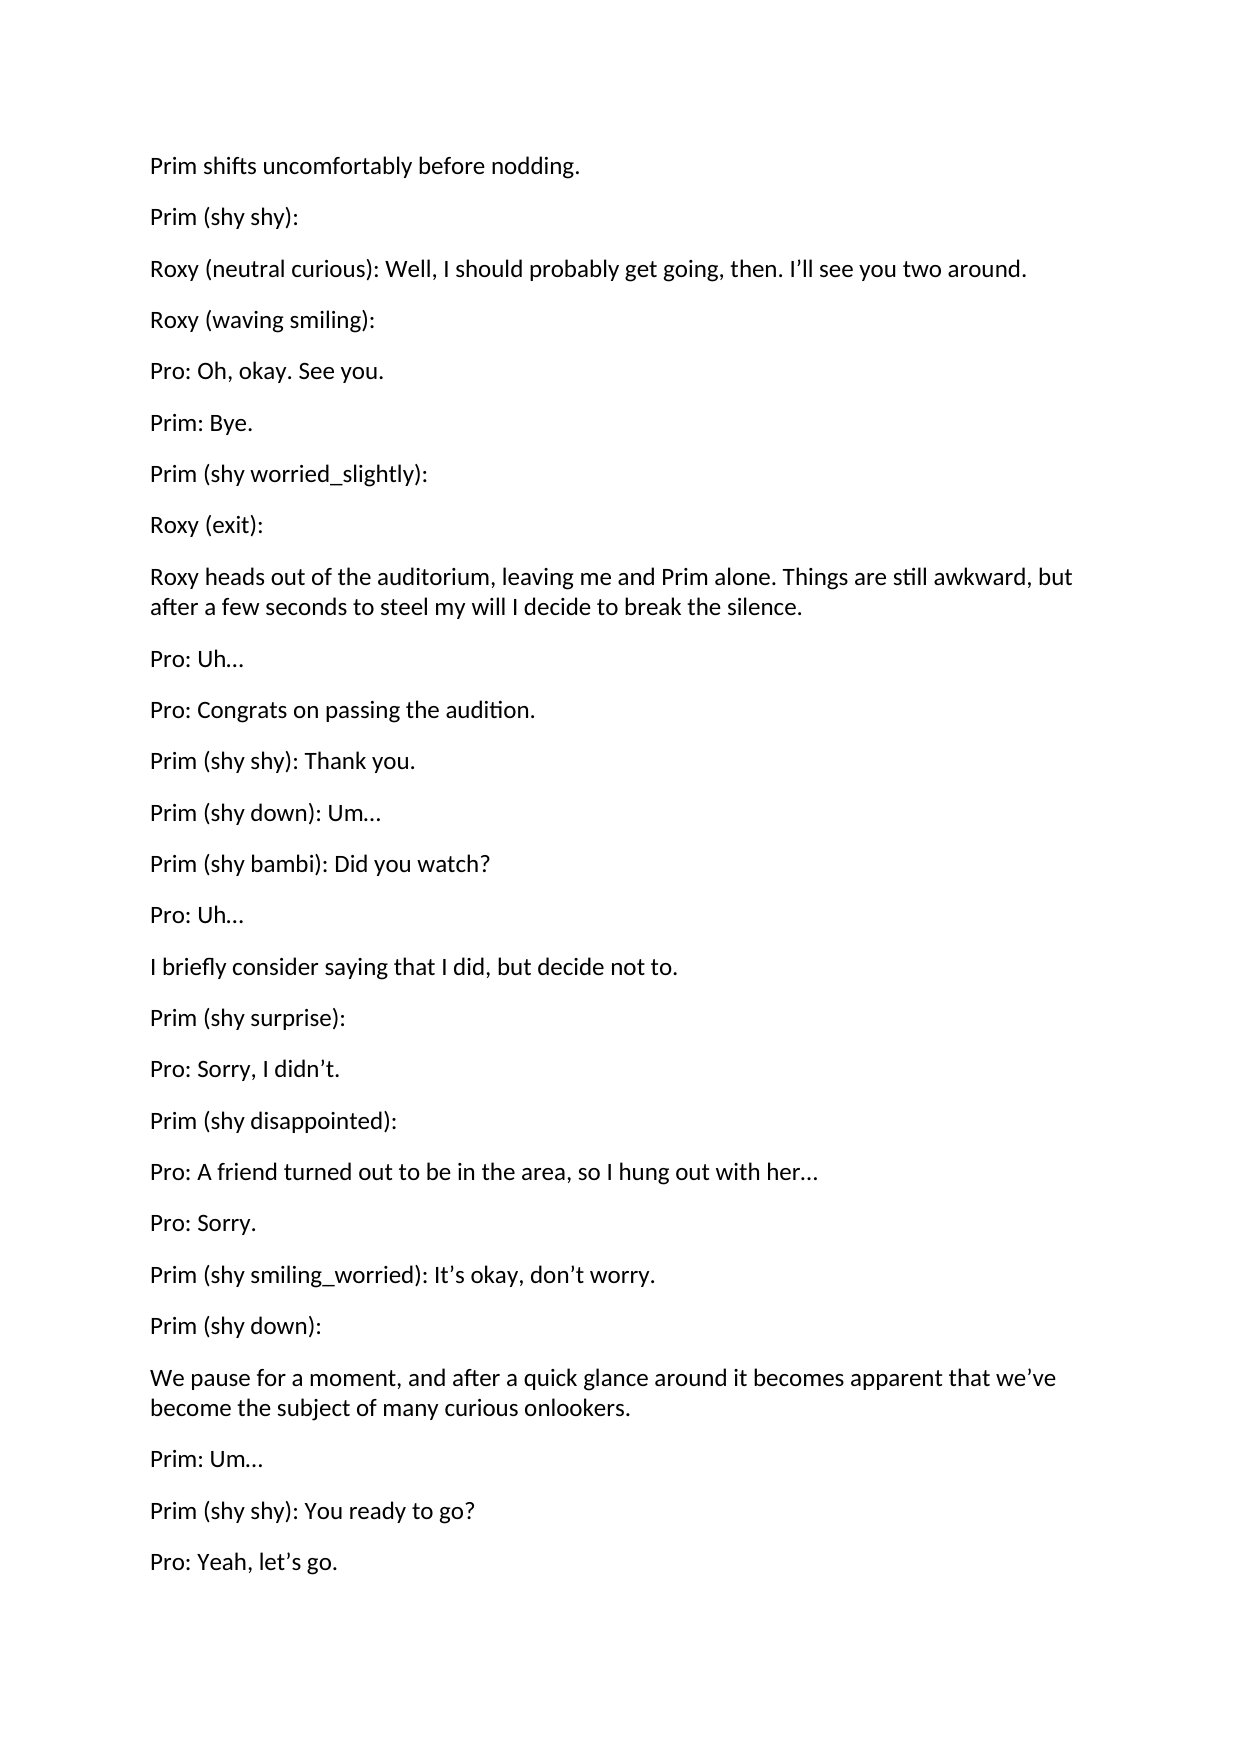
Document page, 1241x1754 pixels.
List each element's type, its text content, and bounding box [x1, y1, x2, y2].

text Roxy heads out of the auditorium, leaving me and Prim alone. Things are still awkward, but after a few seconds to steel my will I decide to break the silence. [150, 561, 1090, 622]
text Prim: Um… [150, 1443, 1090, 1474]
text Pro: Congrats on passing the audition. [150, 694, 1090, 724]
text Prim (shy down): [150, 1310, 1090, 1341]
text Pro: A friend turned out to be in the area, so I hung out with her… [150, 1156, 1090, 1187]
text Prim (shy smiling_worried): It’s okay, don’t worry. [150, 1259, 1090, 1289]
text Prim (shy bambi): Did you watch? [150, 848, 1090, 879]
text Roxy (exit): [150, 509, 1090, 540]
text Pro: Sorry. [150, 1208, 1090, 1238]
text Prim (shy down): Um… [150, 797, 1090, 827]
text Pro: Uh… [150, 899, 1090, 930]
text Pro: Yeah, let’s go. [150, 1546, 1090, 1577]
text Prim shifts uncomfortably before nodding. [150, 150, 1090, 181]
text Roxy (neutral curious): Well, I should probably get going, then. I’ll see you two around. [150, 253, 1090, 283]
text Prim (shy disappointed): [150, 1105, 1090, 1135]
text Prim (shy surprise): [150, 1002, 1090, 1033]
text Pro: Uh… [150, 643, 1090, 673]
text Pro: Oh, okay. See you. [150, 355, 1090, 386]
text Prim: Bye. [150, 407, 1090, 437]
text Prim (shy shy): [150, 201, 1090, 232]
text We pause for a moment, and after a quick glance around it becomes apparent that we’ve become the subject of many curious onlookers. [150, 1362, 1090, 1423]
text Pro: Sorry, I didn’t. [150, 1053, 1090, 1084]
text Roxy (waving smiling): [150, 304, 1090, 334]
text Prim (shy shy): Thank you. [150, 745, 1090, 776]
text I briefly consider saying that I did, but decide not to. [150, 951, 1090, 981]
text Prim (shy worried_slightly): [150, 458, 1090, 489]
text Prim (shy shy): You ready to go? [150, 1495, 1090, 1525]
